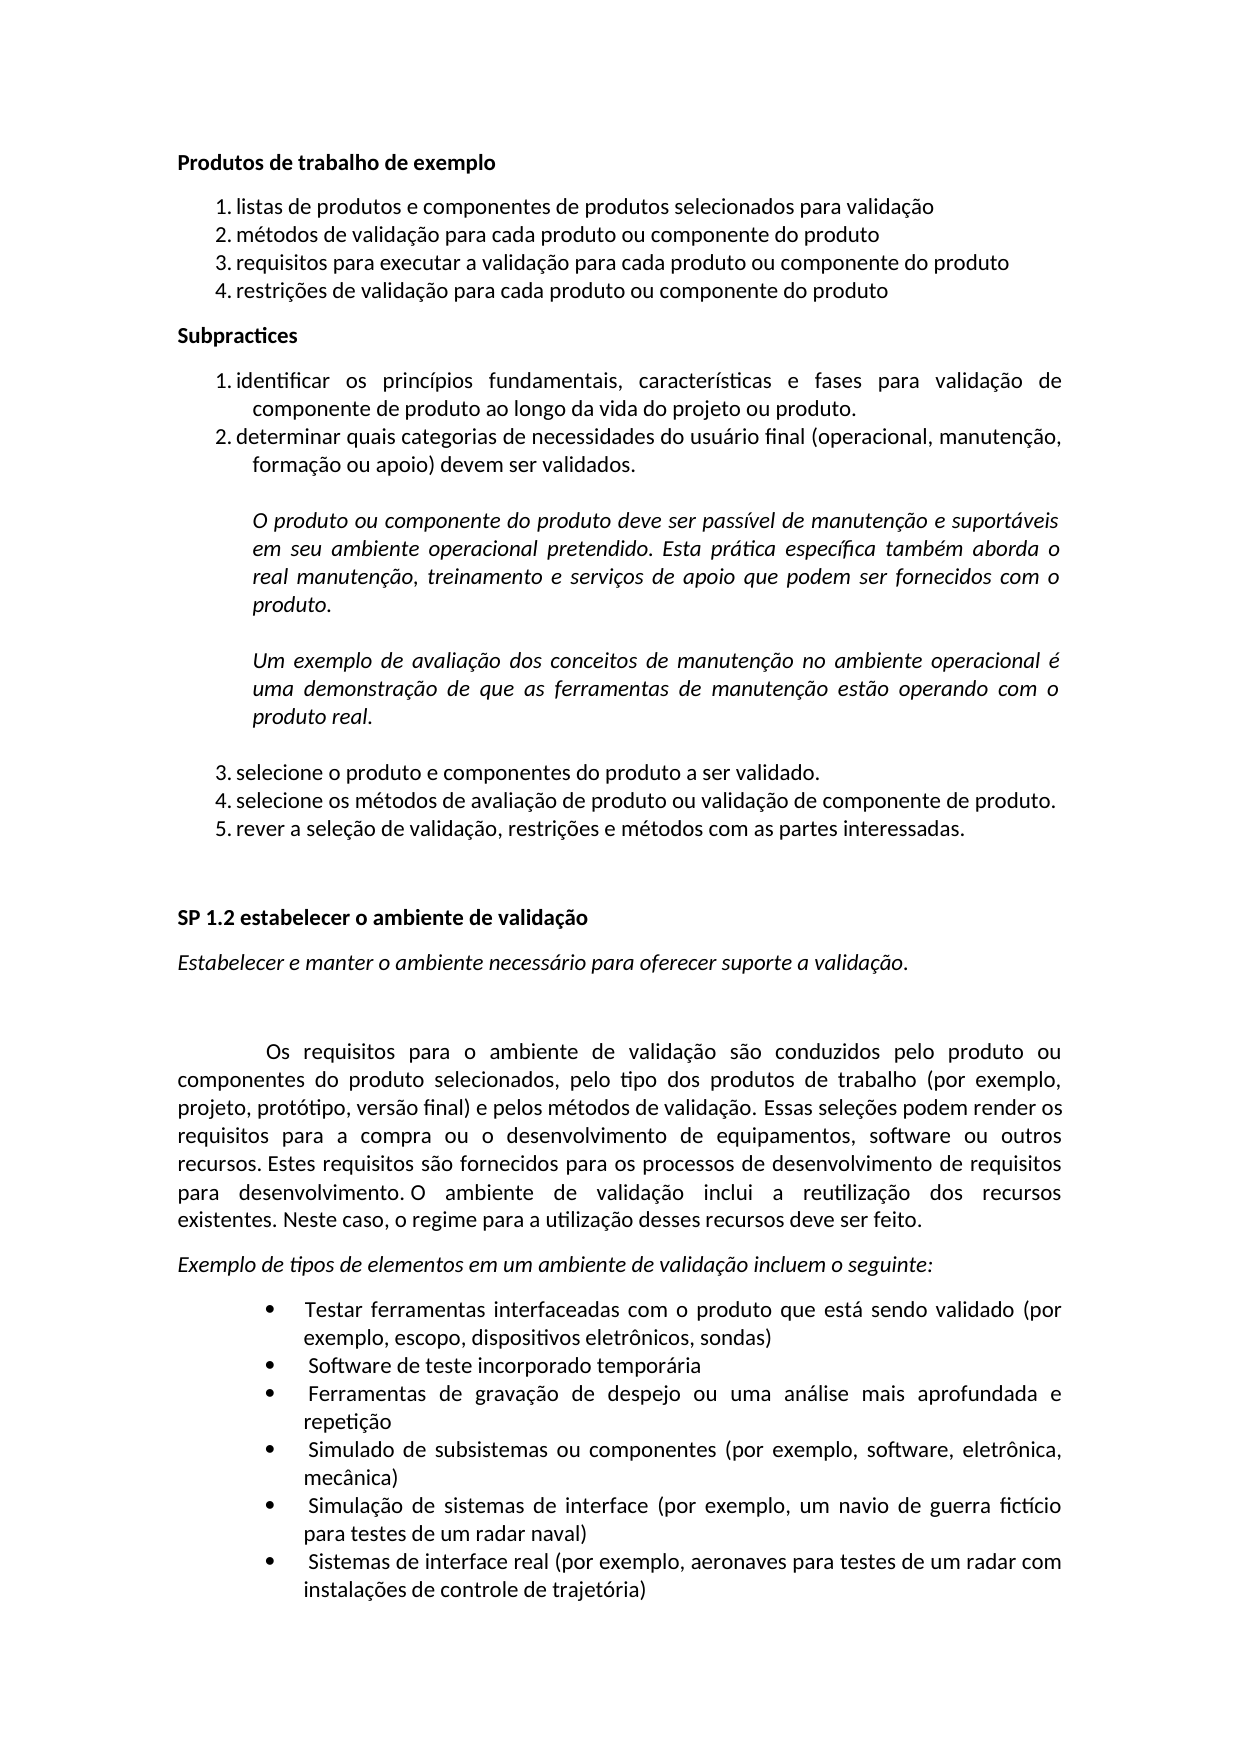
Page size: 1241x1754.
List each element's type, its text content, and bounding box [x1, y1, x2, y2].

text Estabelecer e manter o ambiente necessário para oferecer suporte a validação. [177, 948, 1063, 976]
text 5. rever a seleção de validação, restrições e métodos com as partes interessadas. [215, 814, 1063, 842]
text  Simulação de sistemas de interface (por exemplo, um navio de guerra fictício para testes de um radar naval) [266, 1491, 1063, 1547]
text Um exemplo de avaliação dos conceitos de manutenção no ambiente operacional é uma demonstração de que as ferramentas de manutenção estão operando com o produto real. [252, 646, 1063, 730]
text  Testar ferramentas interfaceadas com o produto que está sendo validado (por exemplo, escopo, dispositivos eletrônicos, sondas) [266, 1295, 1063, 1351]
text 2. métodos de validação para cada produto ou componente do produto [215, 220, 1063, 248]
text Produtos de trabalho de exemplo [177, 148, 1063, 176]
text 2. determinar quais categorias de necessidades do usuário final (operacional, manutenção, formação ou apoio) devem ser validados. [215, 422, 1063, 478]
text 3. requisitos para executar a validação para cada produto ou componente do produto [215, 248, 1063, 276]
text Os requisitos para o ambiente de validação são conduzidos pelo produto ou componentes do produto selecionados, pelo tipo dos produtos de trabalho (por exemplo, projeto, protótipo, versão final) e pelos métodos de validação. Essas seleções podem render os requisitos para a compra ou o desenvolvimento de equipamentos, software ou outros recursos. Estes requisitos são fornecidos para os processos de desenvolvimento de requisitos para desenvolvimento. O ambiente de validação inclui a reutilização dos recursos existentes. Neste caso, o regime para a utilização desses recursos deve ser feito. [177, 1037, 1063, 1234]
text  Software de teste incorporado temporária [266, 1351, 1063, 1379]
text 3. selecione o produto e componentes do produto a ser validado. [215, 758, 1063, 786]
text  Sistemas de interface real (por exemplo, aeronaves para testes de um radar com instalações de controle de trajetória) [266, 1547, 1063, 1603]
text 1. listas de produtos e componentes de produtos selecionados para validação [215, 192, 1063, 220]
text SP 1.2 estabelecer o ambiente de validação [177, 903, 1063, 931]
text 4. selecione os métodos de avaliação de produto ou validação de componente de produto. [215, 786, 1063, 814]
text  Simulado de subsistemas ou componentes (por exemplo, software, eletrônica, mecânica) [266, 1435, 1063, 1491]
text 1. identificar os princípios fundamentais, características e fases para validação de componente de produto ao longo da vida do projeto ou produto. [215, 366, 1063, 422]
text O produto ou componente do produto deve ser passível de manutenção e suportáveis em seu ambiente operacional pretendido. Esta prática específica também aborda o real manutenção, treinamento e serviços de apoio que podem ser fornecidos com o produto. [252, 506, 1063, 618]
text Exemplo de tipos de elementos em um ambiente de validação incluem o seguinte: [177, 1250, 1063, 1278]
text  Ferramentas de gravação de despejo ou uma análise mais aprofundada e repetição [266, 1379, 1063, 1435]
text 4. restrições de validação para cada produto ou componente do produto [215, 276, 1063, 304]
text Subpractices [177, 321, 1063, 349]
